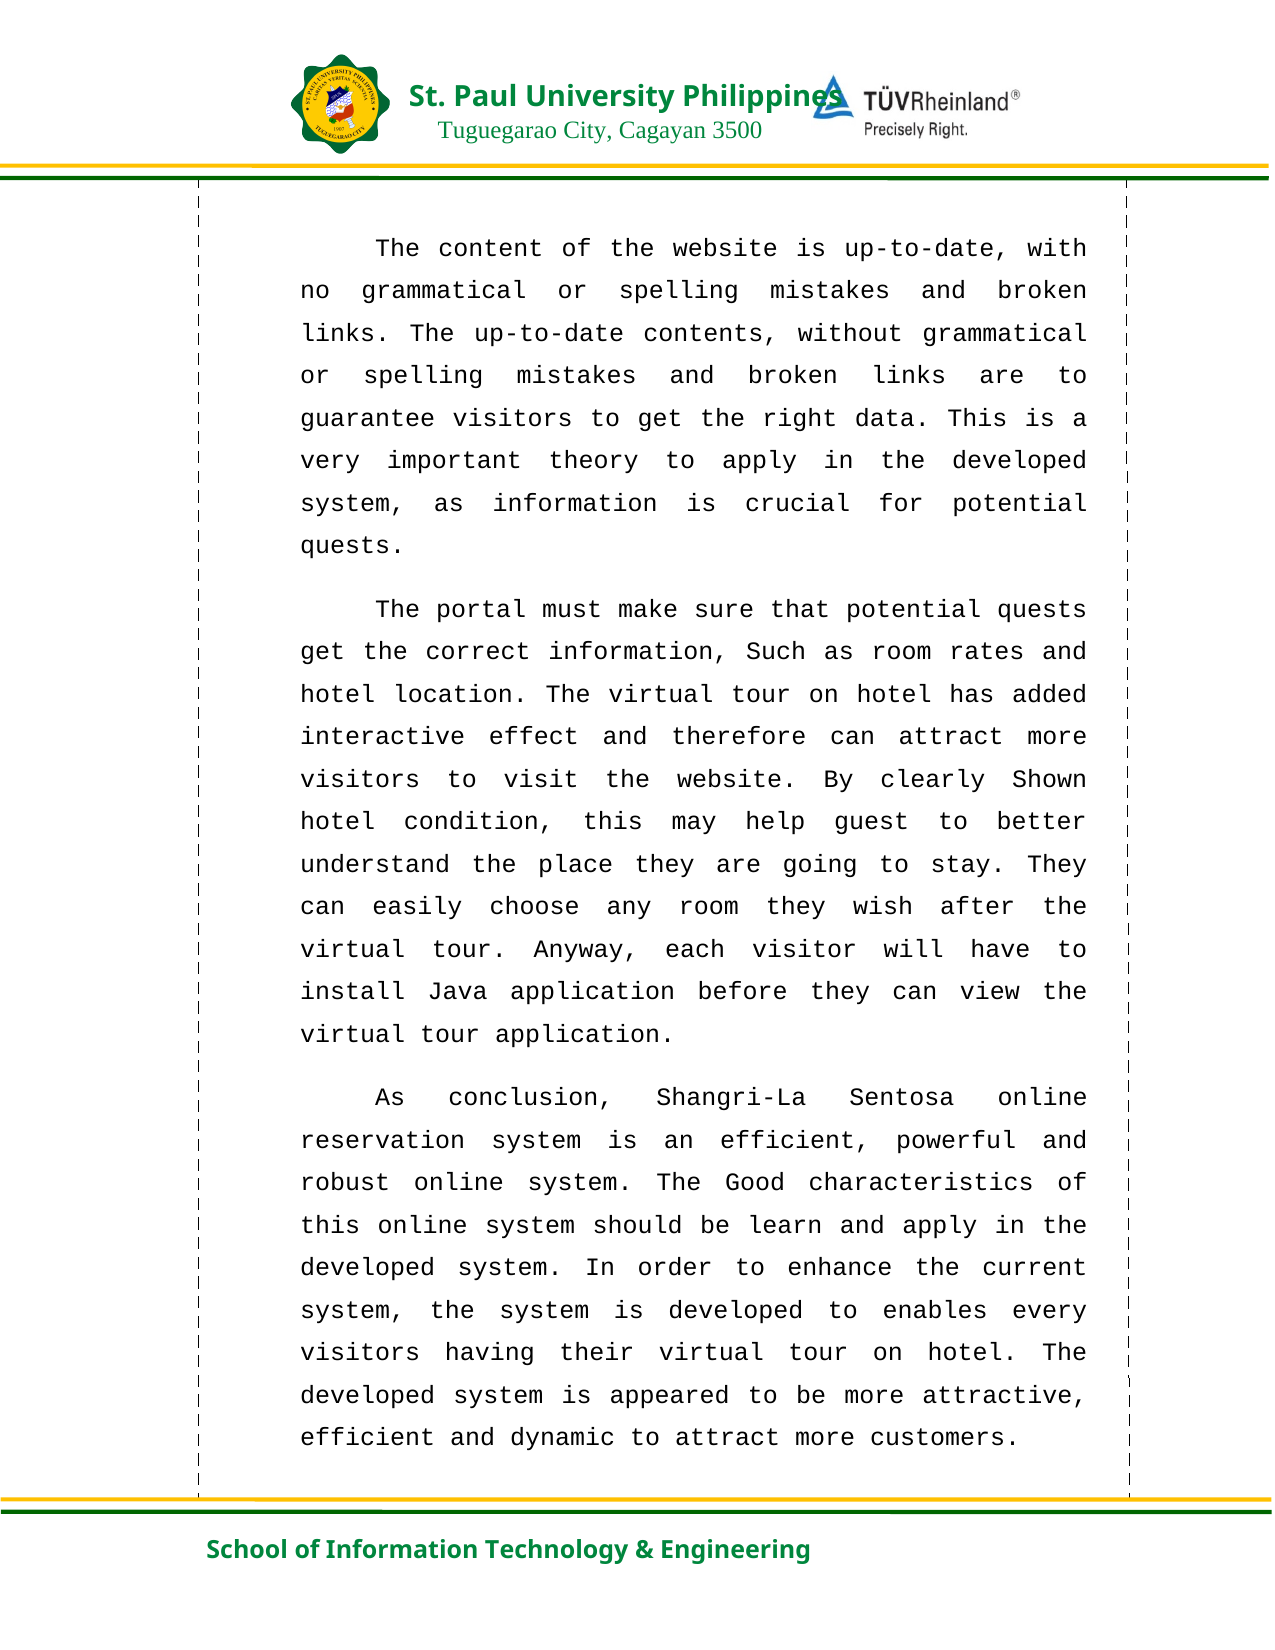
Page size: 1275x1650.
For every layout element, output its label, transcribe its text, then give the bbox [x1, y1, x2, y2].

text As conclusion, Shangri-La Sentosa online reservation system is an efficient, powerful and robust online system. The Good characteristics of this online system should be learn and apply in the developed system. In order to enhance the current system, the system is developed to enables every visitors having their virtual tour on hotel. The developed system is appeared to be more attractive, efficient and dynamic to attract more customers. [300, 1085, 1087, 1453]
picture [811, 71, 1022, 141]
text The content of the website is up-to-date, with no grammatical or spelling mistakes and broken links. The up-to-date contents, without grammatical or spelling mistakes and broken links are to guarantee visitors to get the right data. This is a very important theory to apply in the developed system, as information is crucial for potential quests. [300, 236, 1087, 561]
text The portal must make sure that potential quests get the correct information, Such as room rates and hotel location. The virtual tour on hotel has added interactive effect and therefore can attract more visitors to visit the website. By clearly Shown hotel condition, this may help guest to better understand the place they are going to stay. They can easily choose any room they wish after the virtual tour. Anyway, each visitor will have to install Java application before they can view the virtual tour application. [300, 596, 1087, 1050]
picture [289, 53, 391, 155]
